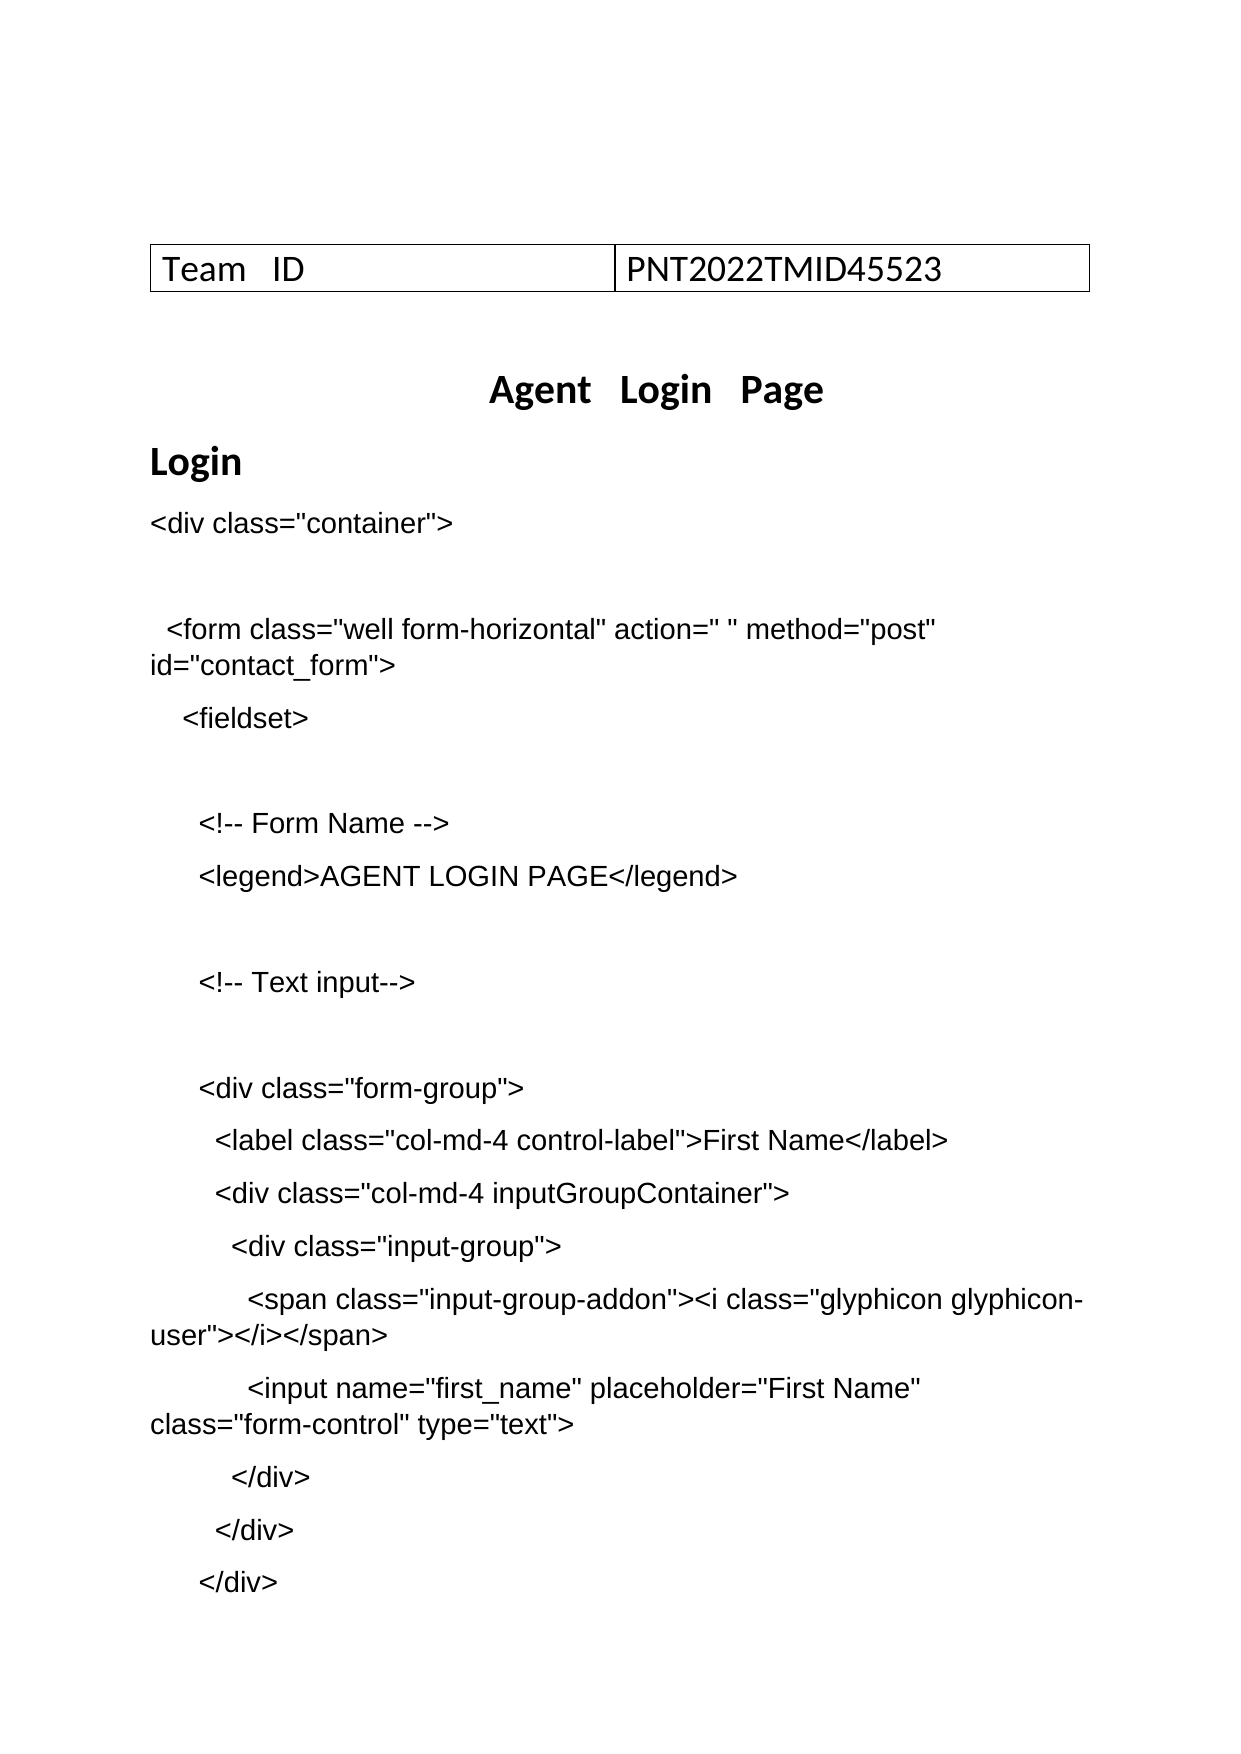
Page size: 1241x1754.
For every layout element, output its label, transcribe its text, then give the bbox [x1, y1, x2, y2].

text <input name="first_name" placeholder="First Name" class="form-control" type="text"> [150, 1371, 1090, 1441]
text <div class="container"> [150, 506, 1090, 540]
text <fieldset> [150, 701, 1090, 734]
text <label class="col-md-4 control-label">First Name</label> [150, 1123, 1090, 1157]
text Login [150, 435, 1090, 486]
text <span class="input-group-addon"><i class="glyphicon glyphicon-user"></i></span> [150, 1282, 1090, 1352]
table_header PNT2022TMID45523 [616, 245, 1089, 291]
text <legend>AGENT LOGIN PAGE</legend> [150, 859, 1090, 893]
text <!-- Form Name --> [150, 807, 1090, 840]
text Agent Login Page [150, 363, 1090, 414]
text <form class="well form-horizontal" action=" " method="post" id="contact_form"> [150, 612, 1090, 682]
text <div class="form-group"> [150, 1071, 1090, 1104]
text <!-- Text input--> [150, 965, 1090, 998]
text </div> [150, 1565, 1090, 1599]
text </div> [150, 1513, 1090, 1546]
text </div> [150, 1460, 1090, 1493]
table_header Team ID [151, 245, 614, 291]
text <div class="input-group"> [150, 1229, 1090, 1263]
text <div class="col-md-4 inputGroupContainer"> [150, 1176, 1090, 1210]
